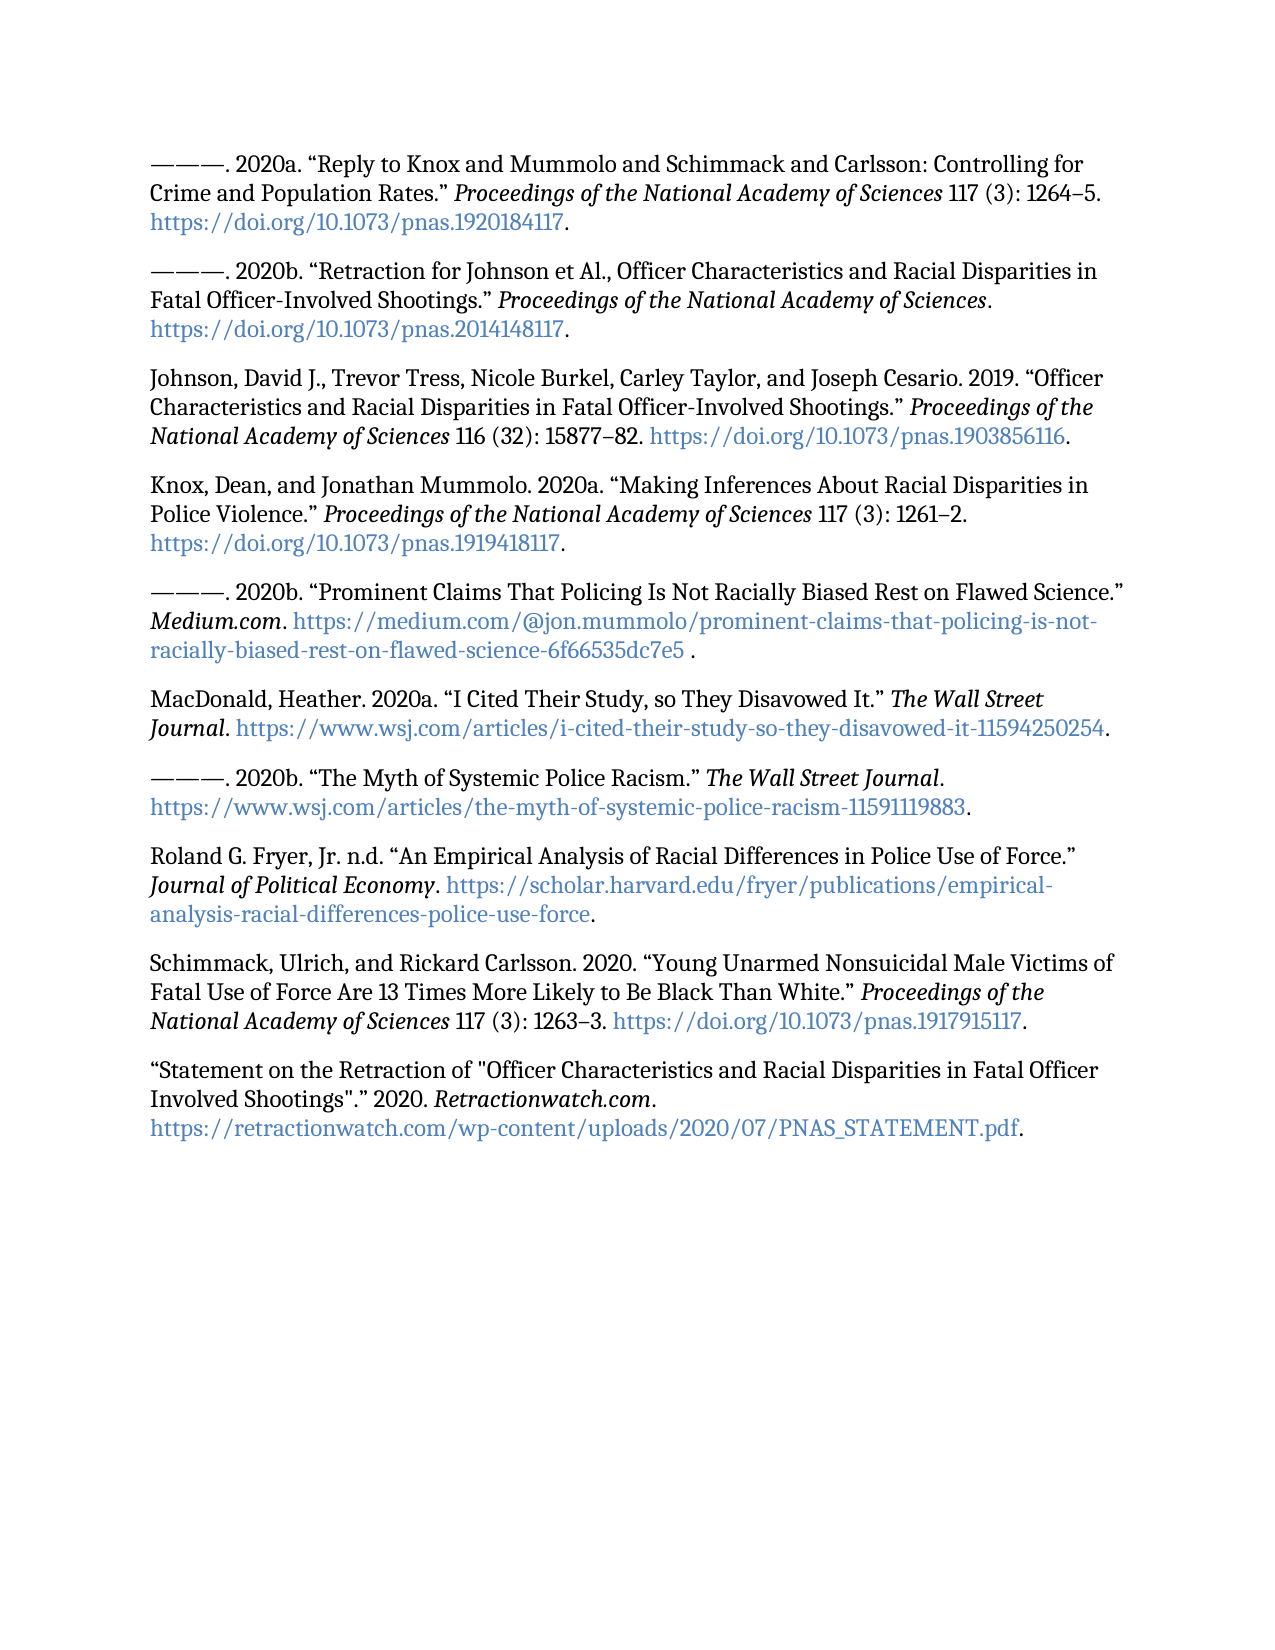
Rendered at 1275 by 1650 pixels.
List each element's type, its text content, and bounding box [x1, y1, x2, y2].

text MacDonald, Heather. 2020a. “I Cited Their Study, so They Disavowed It.” The Wall Street Journal. https://www.wsj.com/articles/i-cited-their-study-so-they-disavowed-it-11594250254. [150, 685, 1125, 743]
text Johnson, David J., Trevor Tress, Nicole Burkel, Carley Taylor, and Joseph Cesario. 2019. “Officer Characteristics and Racial Disparities in Fatal Officer-Involved Shootings.” Proceedings of the National Academy of Sciences 116 (32): 15877–82. https://doi.org/10.1073/pnas.1903856116. [150, 364, 1125, 450]
text Roland G. Fryer, Jr. n.d. “An Empirical Analysis of Racial Differences in Police Use of Force.” Journal of Political Economy. https://scholar.harvard.edu/fryer/publications/empirical-analysis-racial-differences-police-use-force. [150, 842, 1125, 928]
text ———. 2020b. “The Myth of Systemic Police Racism.” The Wall Street Journal. https://www.wsj.com/articles/the-myth-of-systemic-police-racism-11591119883. [150, 764, 1125, 821]
text ———. 2020a. “Reply to Knox and Mummolo and Schimmack and Carlsson: Controlling for Crime and Population Rates.” Proceedings of the National Academy of Sciences 117 (3): 1264–5. https://doi.org/10.1073/pnas.1920184117. [150, 150, 1125, 236]
text ———. 2020b. “Prominent Claims That Policing Is Not Racially Biased Rest on Flawed Science.” Medium.com. https://medium.com/@jon.mummolo/prominent-claims-that-policing-is-not-racially-biased-rest-on-flawed-science-6f66535dc7e5 . [150, 578, 1125, 664]
text Schimmack, Ulrich, and Rickard Carlsson. 2020. “Young Unarmed Nonsuicidal Male Victims of Fatal Use of Force Are 13 Times More Likely to Be Black Than White.” Proceedings of the National Academy of Sciences 117 (3): 1263–3. https://doi.org/10.1073/pnas.1917915117. [150, 949, 1125, 1035]
text “Statement on the Retraction of "Officer Characteristics and Racial Disparities in Fatal Officer Involved Shootings".” 2020. Retractionwatch.com. https://retractionwatch.com/wp-content/uploads/2020/07/PNAS_STATEMENT.pdf. [150, 1056, 1125, 1142]
text ———. 2020b. “Retraction for Johnson et Al., Officer Characteristics and Racial Disparities in Fatal Officer-Involved Shootings.” Proceedings of the National Academy of Sciences. https://doi.org/10.1073/pnas.2014148117. [150, 257, 1125, 343]
text Knox, Dean, and Jonathan Mummolo. 2020a. “Making Inferences About Racial Disparities in Police Violence.” Proceedings of the National Academy of Sciences 117 (3): 1261–2. https://doi.org/10.1073/pnas.1919418117. [150, 471, 1125, 557]
